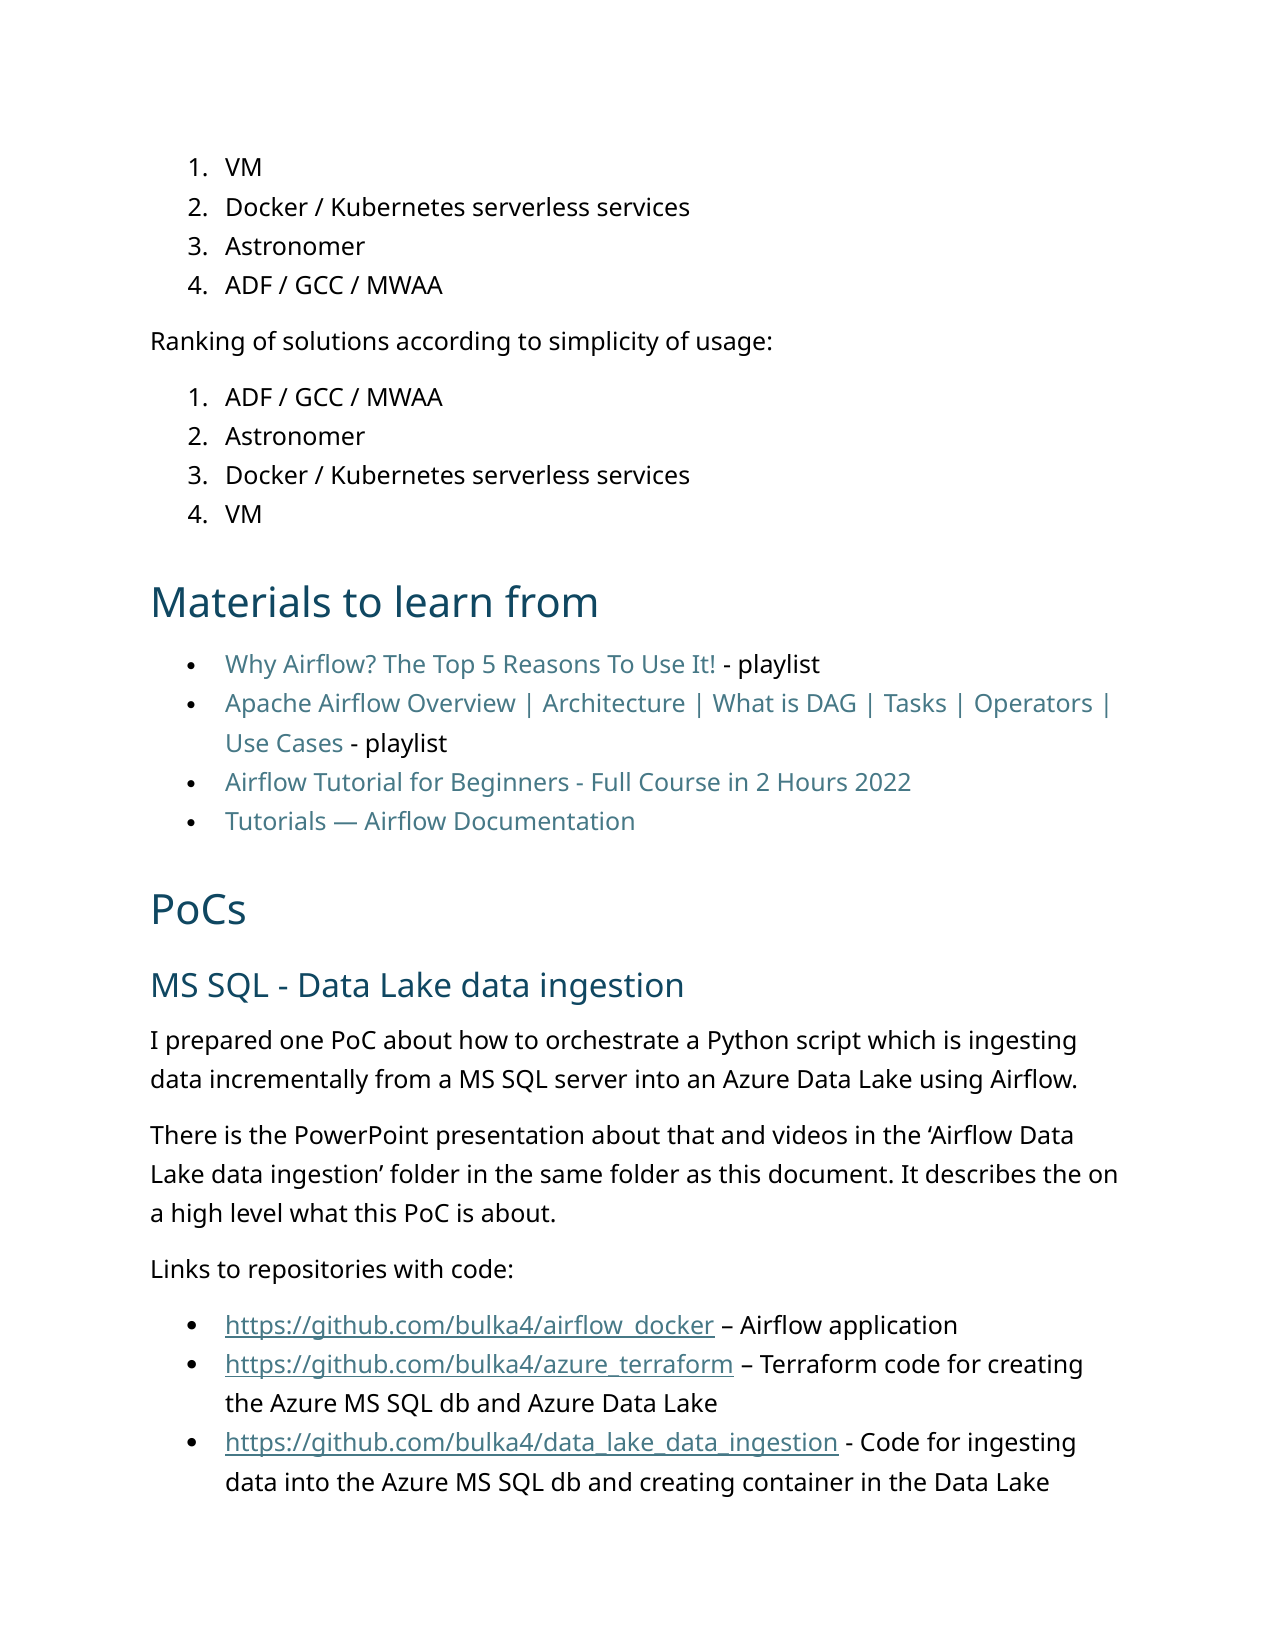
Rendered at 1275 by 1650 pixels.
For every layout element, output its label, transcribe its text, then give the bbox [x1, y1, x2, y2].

list Astronomer [187, 228, 1125, 262]
text There is the PowerPoint presentation about that and videos in the ‘Airflow Data Lake data ingestion’ folder in the same folder as this document. It describes the on a high level what this PoC is about. [150, 1118, 1125, 1230]
list ADF / GCC / MWAA [187, 267, 1125, 302]
list https://github.com/bulka4/data_lake_data_ingestion - Code for ingesting data into the Azure MS SQL db and creating container in the Data Lake [187, 1425, 1125, 1498]
list https://github.com/bulka4/azure_terraform – Terraform code for creating the Azure MS SQL db and Azure Data Lake [187, 1347, 1125, 1420]
list Apache Airflow Overview | Architecture | What is DAG | Tasks | Operators | Use Cases - playlist [187, 686, 1125, 759]
list Why Airflow? The Top 5 Reasons To Use It! - playlist [187, 647, 1125, 681]
list VM [187, 497, 1125, 531]
list Docker / Kubernetes serverless services [187, 189, 1125, 223]
list Tutorials — Airflow Documentation [187, 803, 1125, 838]
subtitle MS SQL - Data Lake data ingestion [150, 962, 1125, 1007]
list ADF / GCC / MWAA [187, 379, 1125, 413]
list VM [187, 150, 1125, 184]
list Docker / Kubernetes serverless services [187, 457, 1125, 492]
list Airflow Tutorial for Beginners - Full Course in 2 Hours 2022 [187, 764, 1125, 798]
list https://github.com/bulka4/airflow_docker – Airflow application [187, 1308, 1125, 1342]
subtitle PoCs [150, 880, 1125, 937]
text Ranking of solutions according to simplicity of usage: [150, 323, 1125, 357]
text Links to repositories with code: [150, 1252, 1125, 1286]
list Astronomer [187, 418, 1125, 452]
subtitle Materials to learn from [150, 573, 1125, 630]
text I prepared one PoC about how to orchestrate a Python script which is ingesting data incrementally from a MS SQL server into an Azure Data Lake using Airflow. [150, 1023, 1125, 1096]
